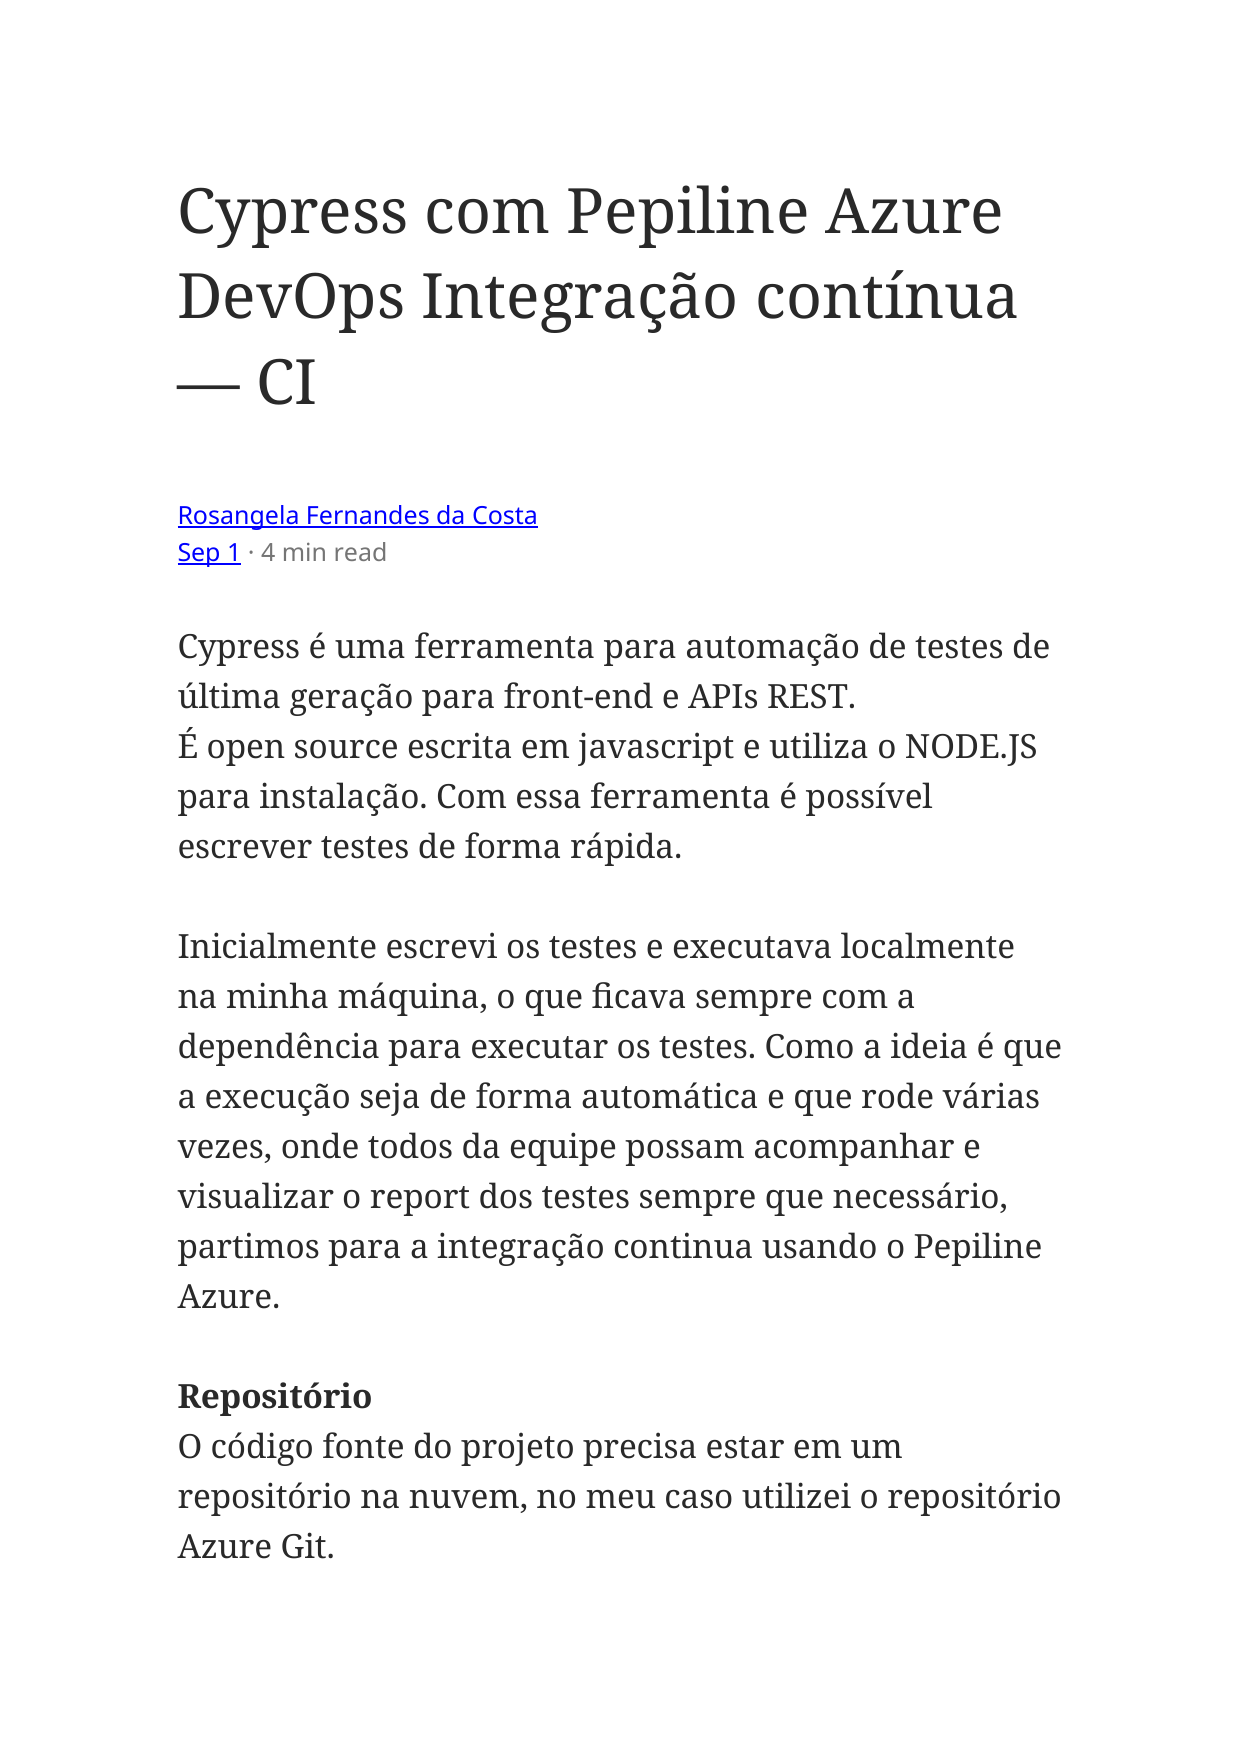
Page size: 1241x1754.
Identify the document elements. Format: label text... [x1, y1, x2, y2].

text Cypress é uma ferramenta para automação de testes de última geração para front-end e APIs REST. É open source escrita em javascript e utiliza o NODE.JS para instalação. Com essa ferramenta é possível escrever testes de forma rápida. [177, 619, 1063, 869]
text Inicialmente escrevi os testes e executava localmente na minha máquina, o que ficava sempre com a dependência para executar os testes. Como a ideia é que a execução seja de forma automática e que rode várias vezes, onde todos da equipe possam acompanhar e visualizar o report dos testes sempre que necessário, partimos para a integração continua usando o Pepiline Azure. [177, 919, 1063, 1319]
text Repositório O código fonte do projeto precisa estar em um repositório na nuvem, no meu caso utilizei o repositório Azure Git. [177, 1369, 1063, 1569]
text Sep 1 · 4 min read [177, 535, 1063, 569]
text Rosangela Fernandes da Costa [177, 497, 1063, 532]
text Cypress com Pepiline Azure DevOps Integração contínua — CI [177, 167, 1063, 422]
